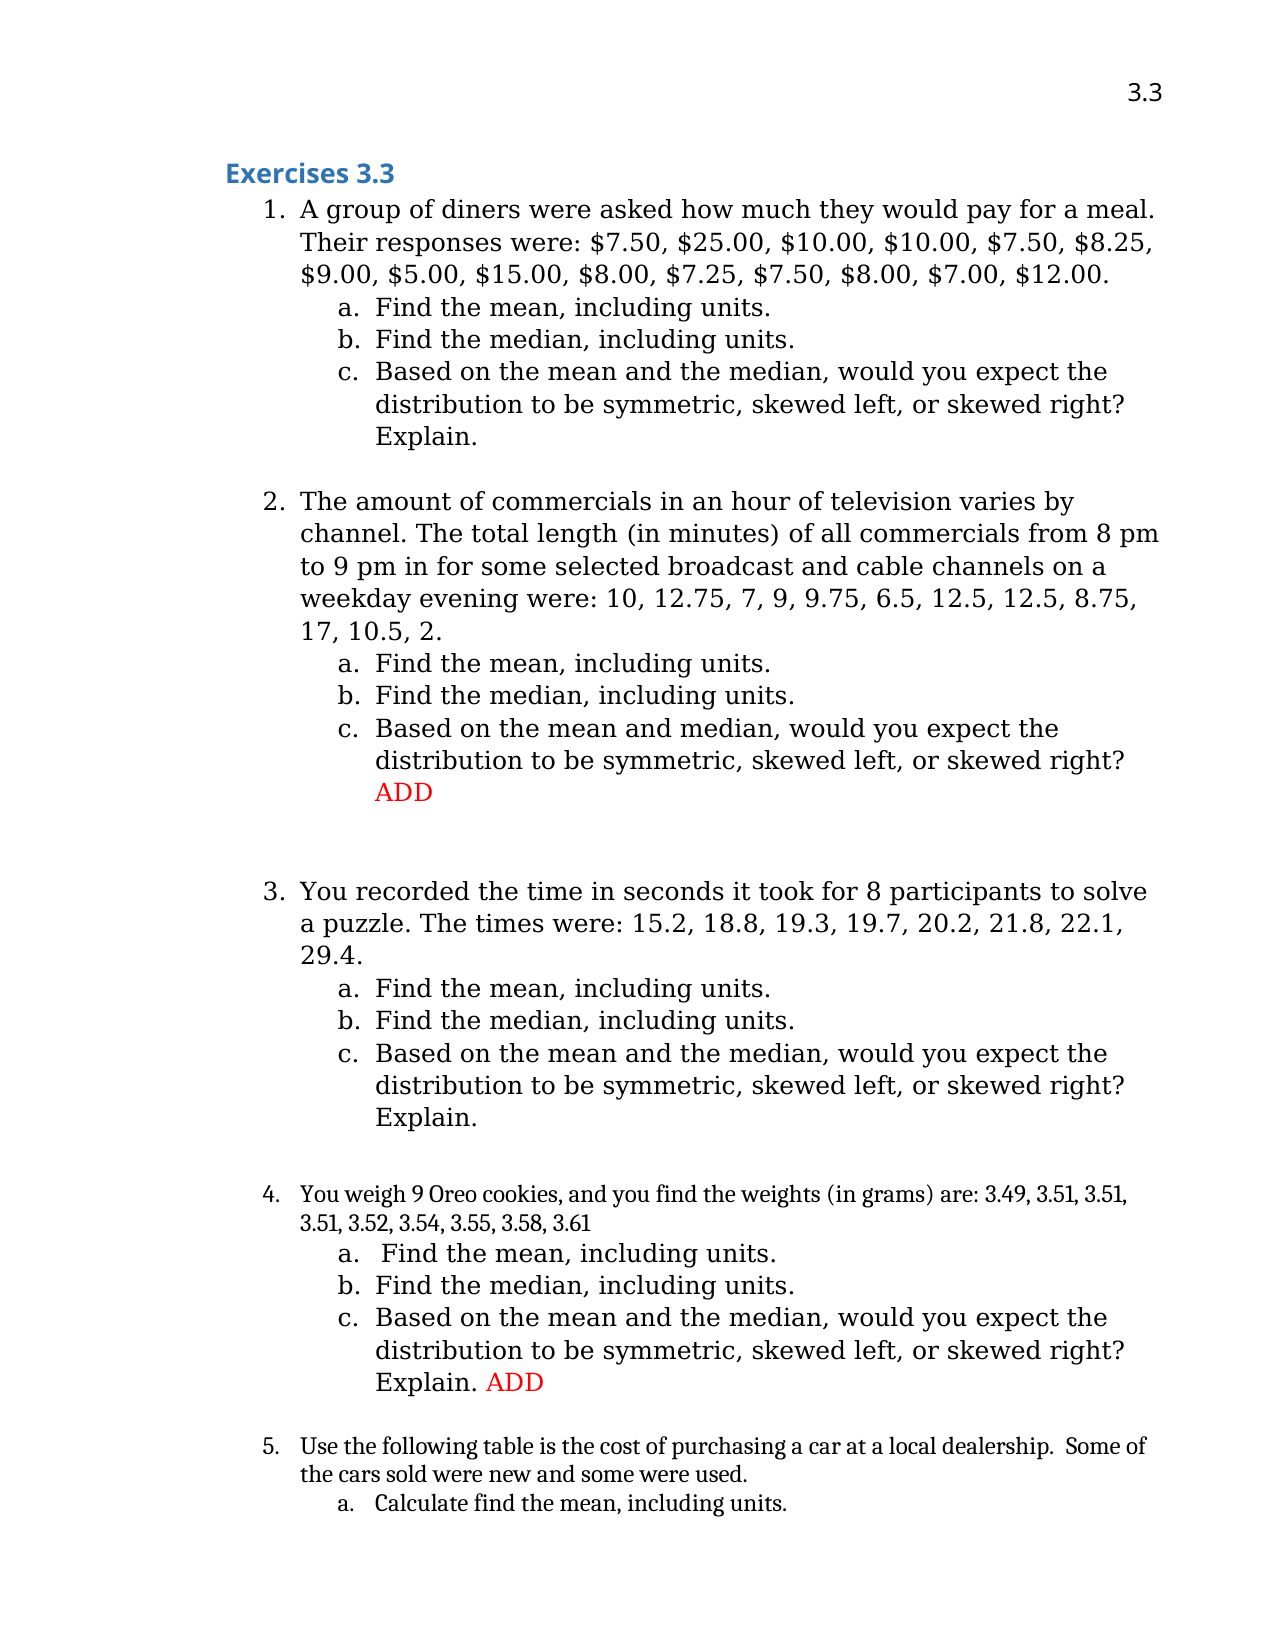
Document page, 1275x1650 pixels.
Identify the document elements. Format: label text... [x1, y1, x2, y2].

list Find the mean, including units. [337, 1237, 1162, 1267]
list You weigh 9 Oreo cookies, and you find the weights (in grams) are: 3.49, 3.51, 3.51, 3.51, 3.52, 3.54, 3.55, 3.58, 3.61 [262, 1180, 1162, 1237]
subtitle Exercises 3.3 [225, 154, 1162, 191]
list Find the median, including units. [337, 1005, 1162, 1035]
list Find the median, including units. [337, 1270, 1162, 1300]
list Based on the mean and median, would you expect the distribution to be symmetric, skewed left, or skewed right? ADD [337, 712, 1162, 807]
list A group of diners were asked how much they would pay for a meal. Their responses were: $7.50, $25.00, $10.00, $10.00, $7.50, $8.25, $9.00, $5.00, $15.00, $8.00, $7.25, $7.50, $8.00, $7.00, $12.00. [262, 194, 1162, 289]
list The amount of commercials in an hour of television varies by channel. The total length (in minutes) of all commercials from 8 pm to 9 pm in for some selected broadcast and cable channels on a weekday evening were: 10, 12.75, 7, 9, 9.75, 6.5, 12.5, 12.5, 8.75, 17, 10.5, 2. [262, 486, 1162, 645]
list Based on the mean and the median, would you expect the distribution to be symmetric, skewed left, or skewed right? Explain. [337, 1037, 1162, 1132]
list Calculate find the mean, including units. [337, 1489, 1162, 1518]
list Use the following table is the cost of purchasing a car at a local dealership. Some of the cars sold were new and some were used. [262, 1432, 1162, 1489]
list Find the mean, including units. [337, 647, 1162, 677]
list Based on the mean and the median, would you expect the distribution to be symmetric, skewed left, or skewed right? Explain. [337, 356, 1162, 451]
list Find the median, including units. [337, 323, 1162, 353]
list Find the mean, including units. [337, 972, 1162, 1002]
list Find the mean, including units. [337, 291, 1162, 321]
list Based on the mean and the median, would you expect the distribution to be symmetric, skewed left, or skewed right? Explain. ADD [337, 1302, 1162, 1397]
list You recorded the time in seconds it took for 8 participants to solve a puzzle. The times were: 15.2, 18.8, 19.3, 19.7, 20.2, 21.8, 22.1, 29.4. [262, 875, 1162, 970]
list Find the median, including units. [337, 680, 1162, 710]
